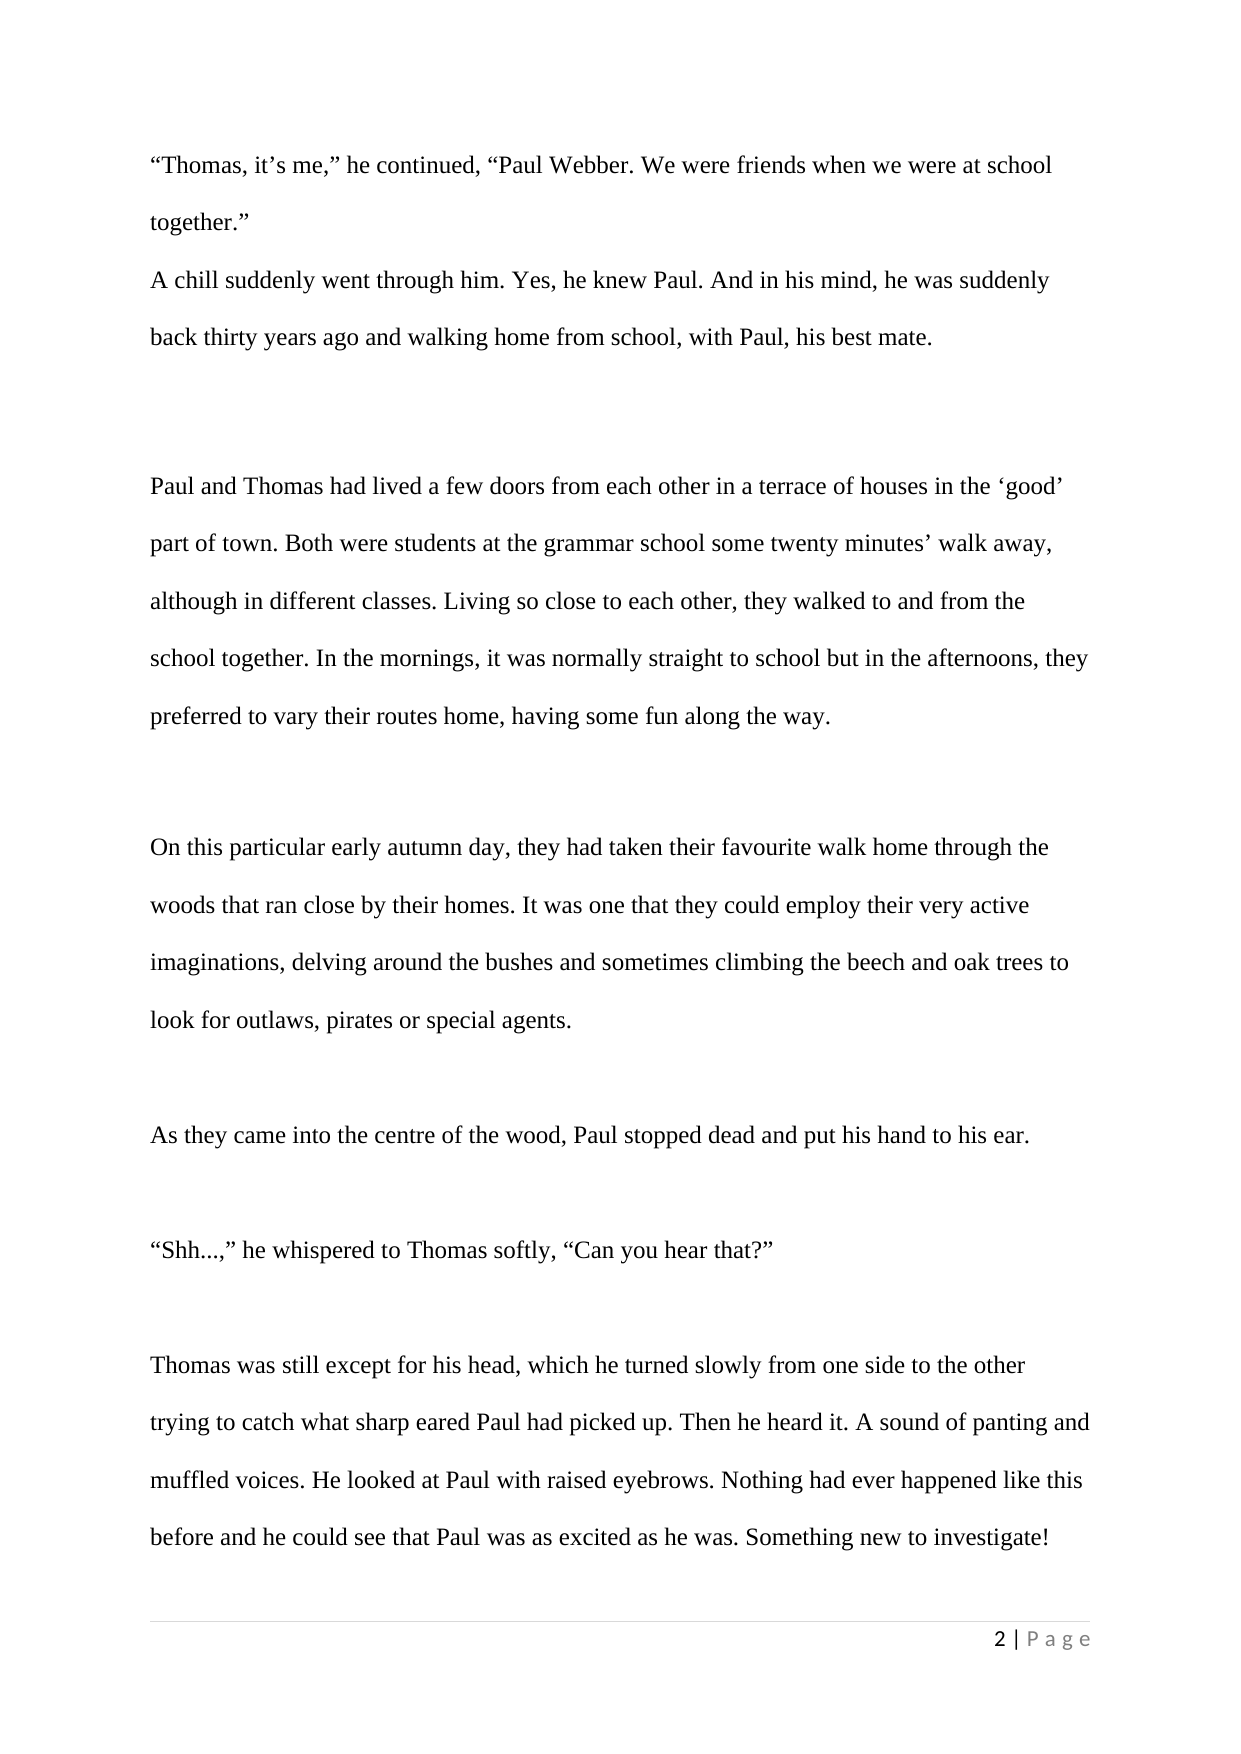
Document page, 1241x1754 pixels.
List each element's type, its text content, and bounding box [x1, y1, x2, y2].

text As they came into the centre of the wood, Paul stopped dead and put his hand to his ear. [150, 1120, 1090, 1149]
text On this particular early autumn day, they had taken their favourite walk home through the woods that ran close by their homes. It was one that they could employ their very active imaginations, delving around the bushes and sometimes climbing the beech and oak trees to look for outlaws, pirates or special agents. [150, 832, 1090, 1034]
text “Shh...,” he whispered to Thomas softly, “Can you hear that?” [150, 1235, 1090, 1264]
text Paul and Thomas had lived a few doors from each other in a terrace of houses in the ‘good’ part of town. Both were students at the grammar school some twenty minutes’ walk away, although in different classes. Living so close to each other, they walked to and from the school together. In the mornings, it was normally straight to school but in the afternoons, they preferred to vary their routes home, having some fun along the way. [150, 471, 1090, 729]
text A chill suddenly went through him. Yes, he knew Paul. And in his mind, he was suddenly back thirty years ago and walking home from school, with Paul, his best mate. [150, 265, 1090, 351]
text “Thomas, it’s me,” he continued, “Paul Webber. We were friends when we were at school together.” [150, 150, 1090, 236]
text Thomas was still except for his head, which he turned slowly from one side to the other trying to catch what sharp eared Paul had picked up. Then he heard it. A sound of panting and muffled voices. He looked at Paul with raised eyebrows. Nothing had ever happened like this before and he could see that Paul was as excited as he was. Something new to investigate! [150, 1350, 1090, 1551]
